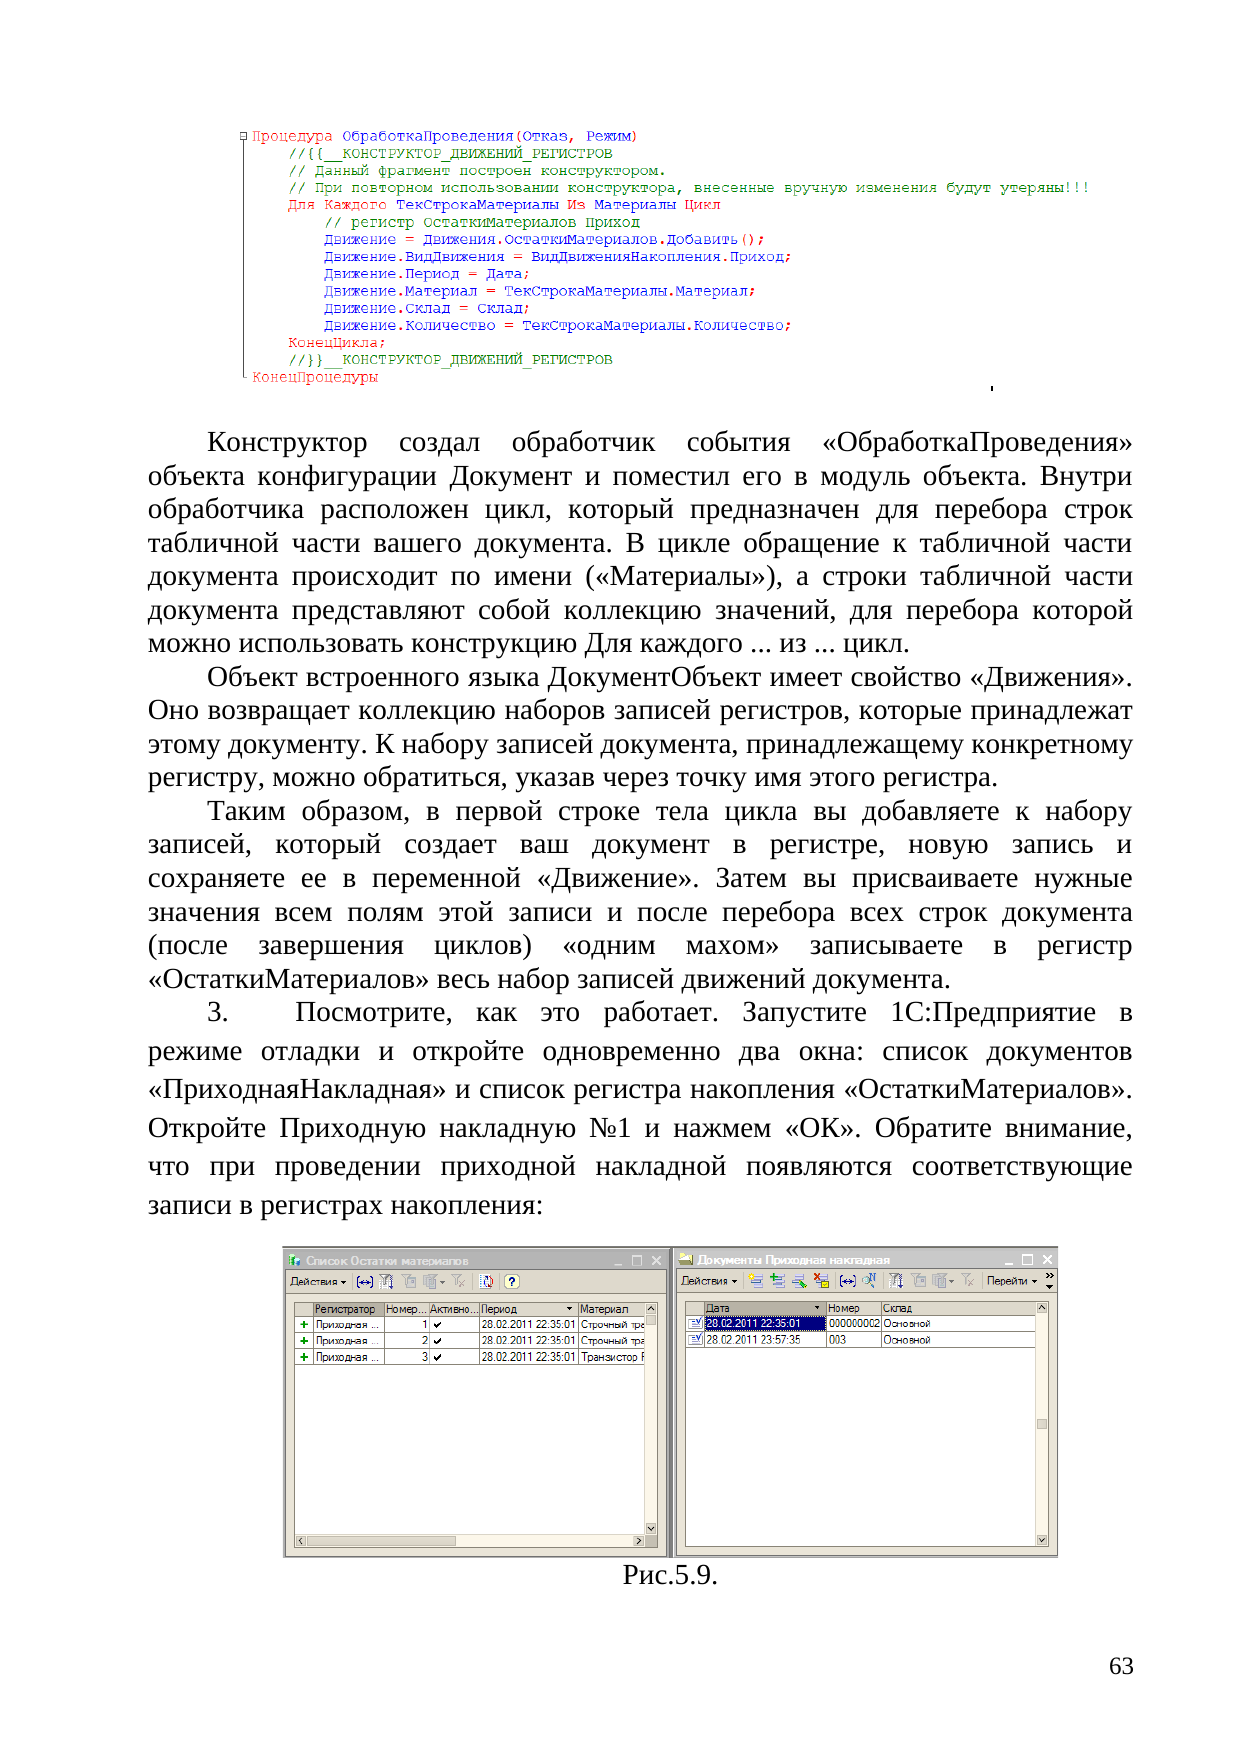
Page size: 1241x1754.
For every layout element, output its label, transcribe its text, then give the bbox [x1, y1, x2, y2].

picture [236, 118, 1104, 391]
picture [282, 1246, 1059, 1558]
list Посмотрите, как это работает. Запустите 1С:Предприятие в режиме отладки и откройте одновременно два окна: список документов «ПриходнаяНакладная» и список регистра накопления «ОстаткиМатериалов». Откройте Приходную накладную №1 и нажмем «ОК». Обратите внимание, что при проведении приходной накладной появляются соответствующие записи в регистрах накопления: [148, 994, 1134, 1221]
text Конструктор создал обработчик события «ОбработкаПроведения» объекта конфигурации Документ и поместил его в модуль объекта. Внутри обработчика расположен цикл, который предназначен для перебора строк табличной части вашего документа. В цикле обращение к табличной части документа происходит по имени («Материалы»), а строки табличной части документа представляют собой коллекцию значений, для перебора которой можно использовать конструкцию Для каждого ... из ... цикл. [148, 424, 1134, 659]
text Таким образом, в первой строке тела цикла вы добавляете к набору записей, который создает ваш документ в регистре, новую запись и сохраняете ее в переменной «Движение». Затем вы присваиваете нужные значения всем полям этой записи и после перебора всех строк документа (после завершения циклов) «одним махом» записываете в регистр «ОстаткиМатериалов» весь набор записей движений документа. [148, 793, 1134, 994]
text Объект встроенного языка ДокументОбъект имеет свойство «Движения». Оно возвращает коллекцию наборов записей регистров, которые принадлежат этому документу. К набору записей документа, принадлежащему конкретному регистру, можно обратиться, указав через точку имя этого регистра. [148, 659, 1134, 793]
text Рис.5.9. [148, 1557, 1134, 1591]
